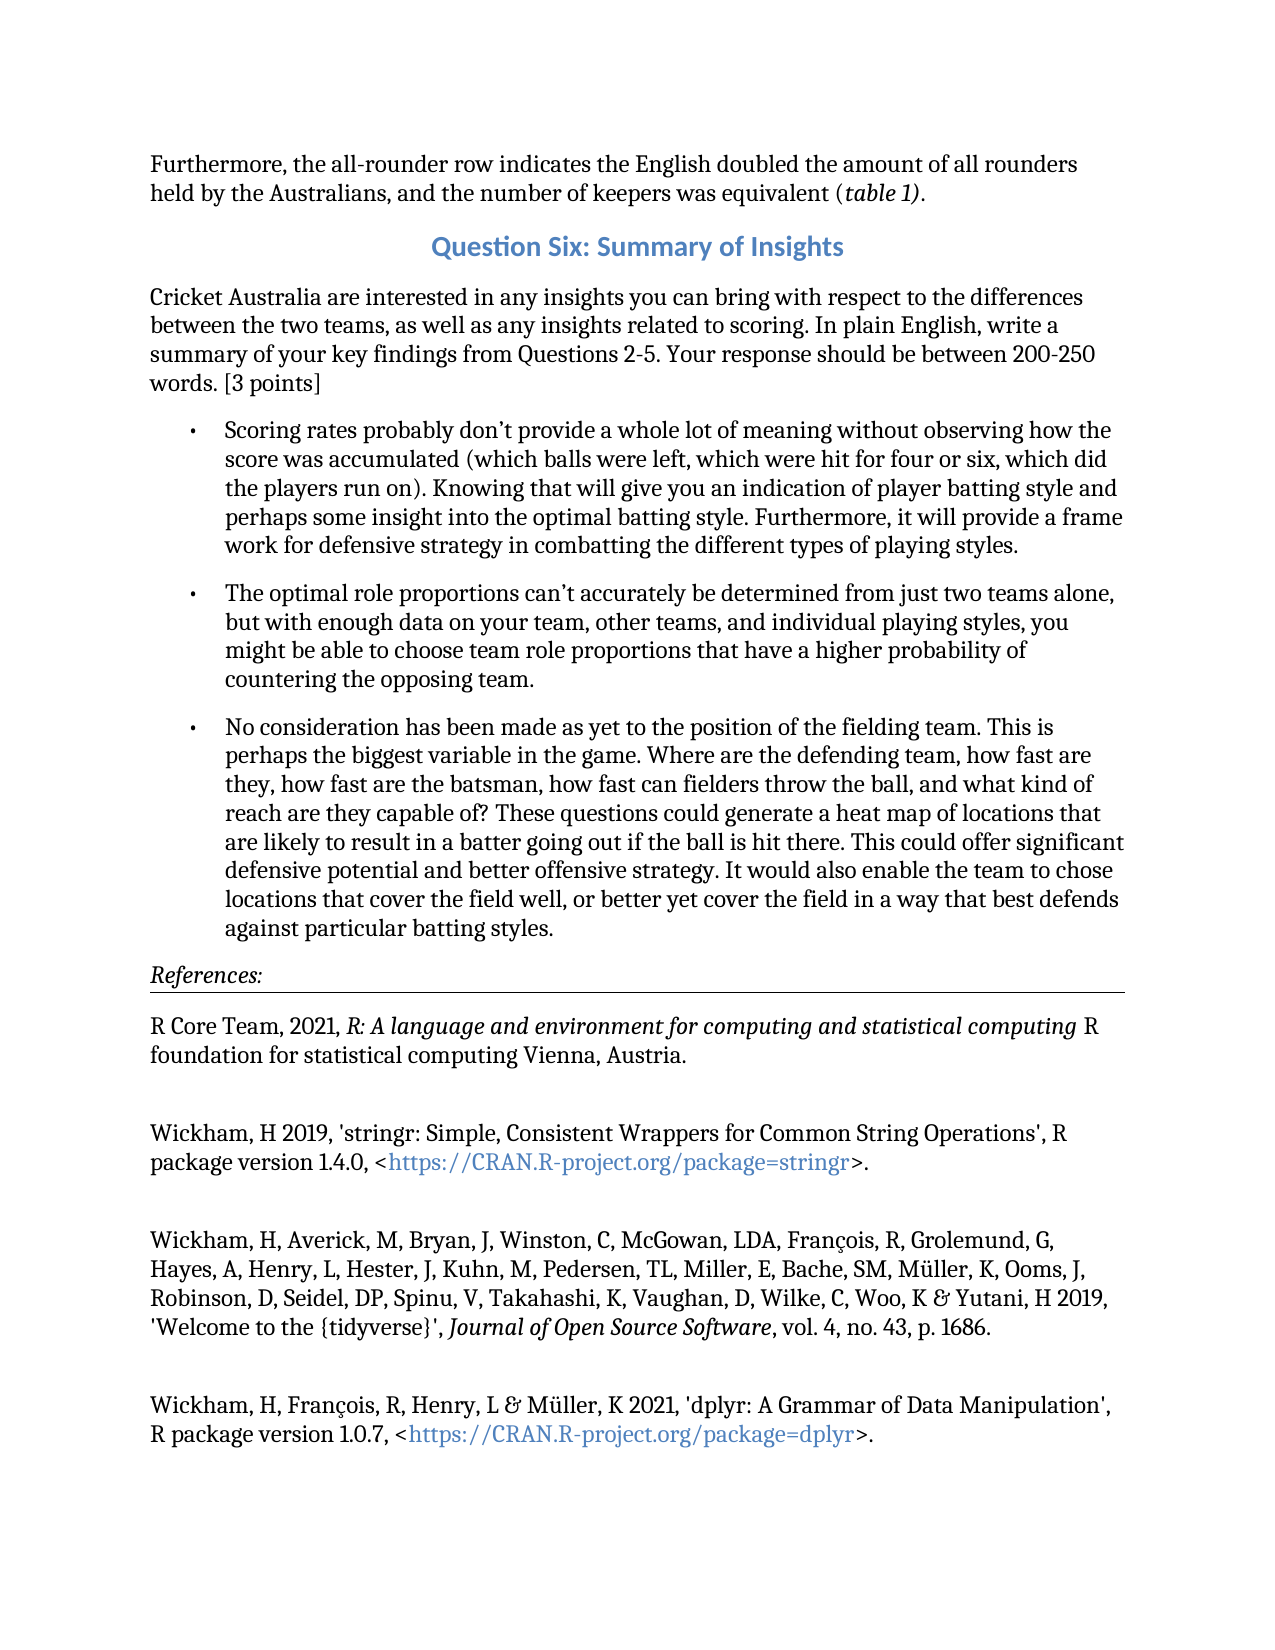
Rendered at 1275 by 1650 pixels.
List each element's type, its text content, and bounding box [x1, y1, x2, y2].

text R Core Team, 2021, R: A language and environment for computing and statistical computing R foundation for statistical computing Vienna, Austria. [150, 1012, 1125, 1069]
subtitle Question Six: Summary of Insights [150, 228, 1125, 264]
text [150, 150, 1125, 207]
text Wickham, H, Averick, M, Bryan, J, Winston, C, McGowan, LDA, François, R, Grolemund, G, Hayes, A, Henry, L, Hester, J, Kuhn, M, Pedersen, TL, Miller, E, Bache, SM, Müller, K, Ooms, J, Robinson, D, Seidel, DP, Spinu, V, Takahashi, K, Vaughan, D, Wilke, C, Woo, K & Yutani, H 2019, 'Welcome to the {tidyverse}', Journal of Open Source Software, vol. 4, no. 43, p. 1686. [150, 1226, 1125, 1341]
text References: [150, 961, 1125, 992]
text Cricket Australia are interested in any insights you can bring with respect to the differences between the two teams, as well as any insights related to scoring. In plain English, write a summary of your key findings from Questions 2-5. Your response should be between 200-250 words. [3 points] [150, 283, 1125, 398]
list Scoring rates probably don’t provide a whole lot of meaning without observing how the score was accumulated (which balls were left, which were hit for four or six, which did the players run on). Knowing that will give you an indication of player batting style and perhaps some insight into the optimal batting style. Furthermore, it will provide a frame work for defensive strategy in combatting the different types of playing styles. [187, 416, 1125, 560]
text Wickham, H 2019, 'stringr: Simple, Consistent Wrappers for Common String Operations', R package version 1.4.0, <https://CRAN.R-project.org/package=stringr>. [150, 1119, 1125, 1177]
list No consideration has been made as yet to the position of the fielding team. This is perhaps the biggest variable in the game. Where are the defending team, how fast are they, how fast are the batsman, how fast can fielders throw the ball, and what kind of reach are they capable of? These questions could generate a heat map of locations that are likely to result in a batter going out if the ball is hit there. This could offer significant defensive potential and better offensive strategy. It would also enable the team to chose locations that cover the field well, or better yet cover the field in a way that best defends against particular batting styles. [187, 713, 1125, 943]
list The optimal role proportions can’t accurately be determined from just two teams alone, but with enough data on your team, other teams, and individual playing styles, you might be able to choose team role proportions that have a higher probability of countering the opposing team. [187, 579, 1125, 694]
text Wickham, H, François, R, Henry, L & Müller, K 2021, 'dplyr: A Grammar of Data Manipulation', R package version 1.0.7, <https://CRAN.R-project.org/package=dplyr>. [150, 1391, 1125, 1448]
